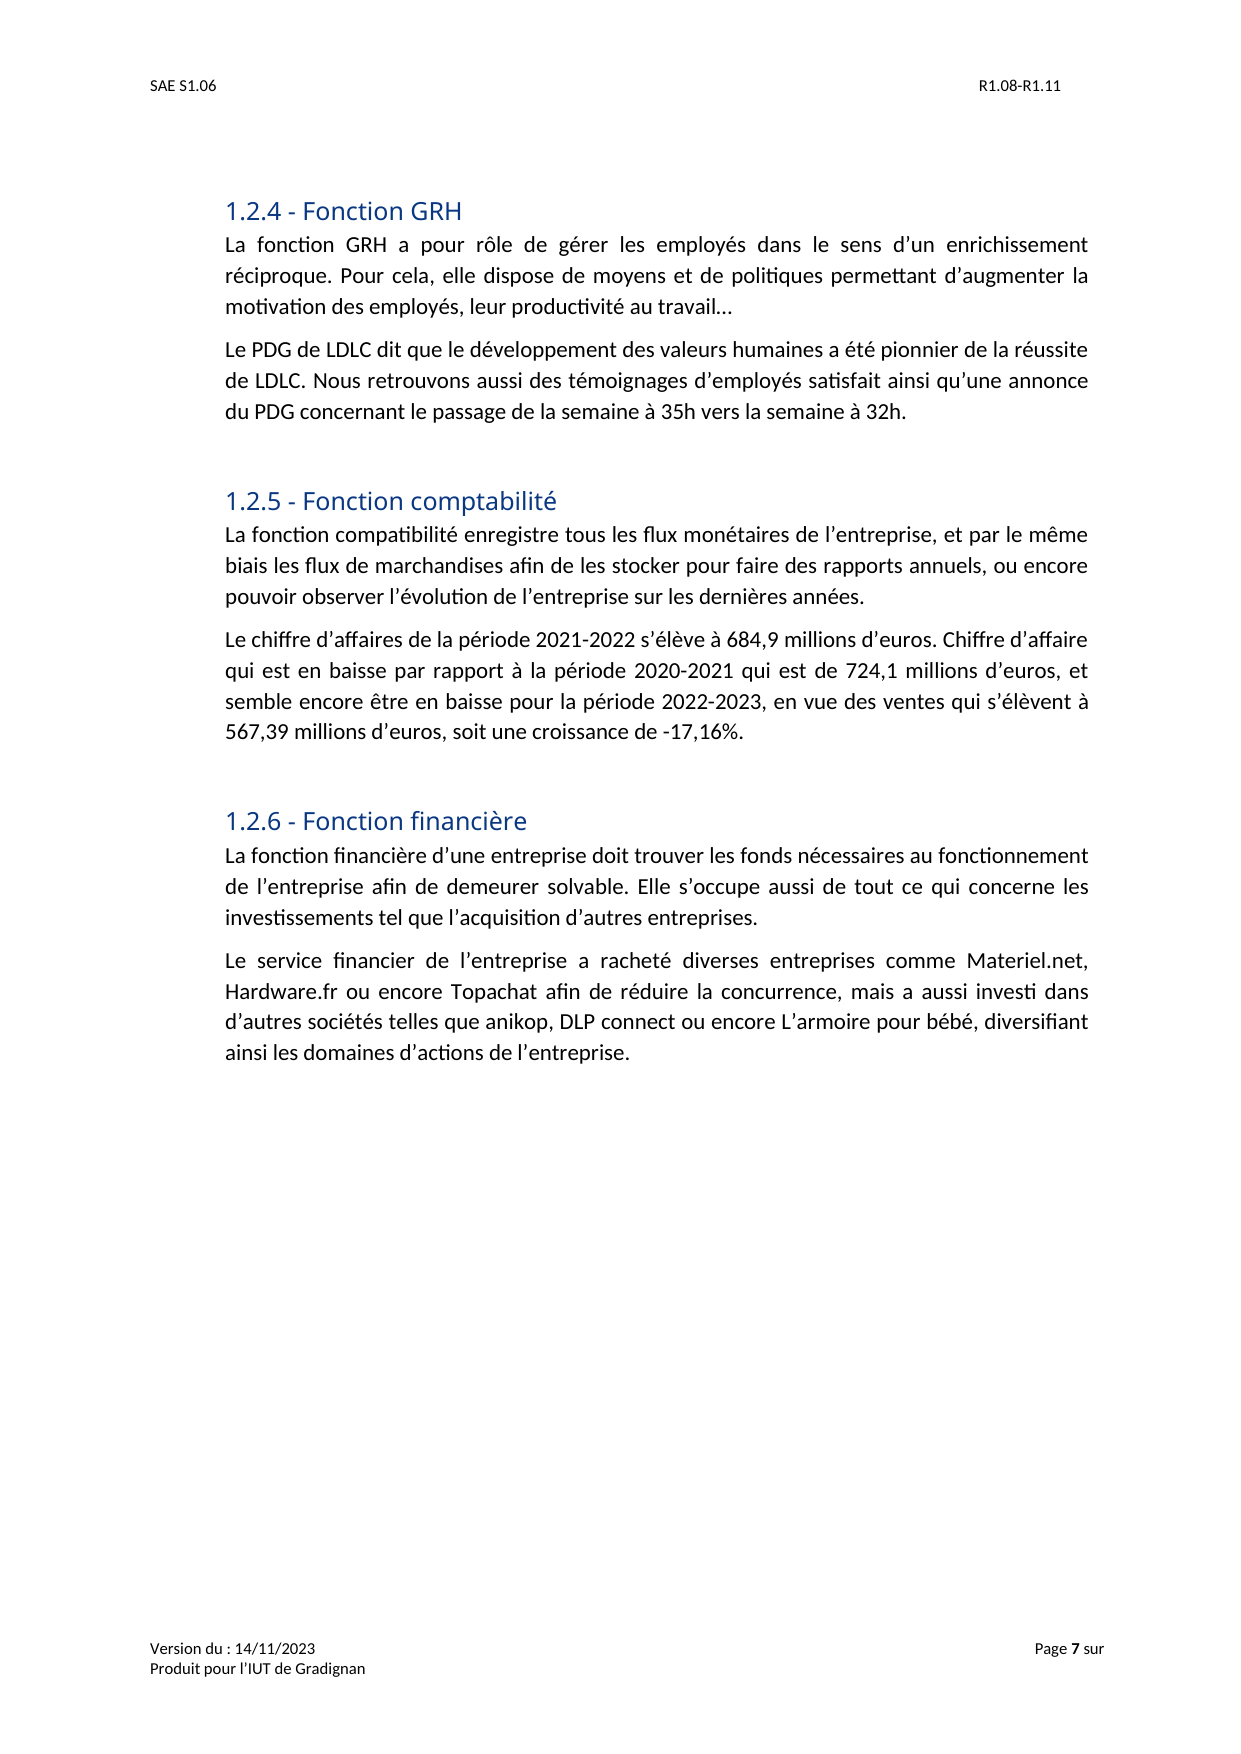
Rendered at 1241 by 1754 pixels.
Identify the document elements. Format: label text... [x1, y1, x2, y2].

subtitle 1.2.6 - Fonction financière [225, 804, 1090, 838]
text Le PDG de LDLC dit que le développement des valeurs humaines a été pionnier de la réussite de LDLC. Nous retrouvons aussi des témoignages d’employés satisfait ainsi qu’une annonce du PDG concernant le passage de la semaine à 35h vers la semaine à 32h. [225, 335, 1090, 425]
text Le service financier de l’entreprise a racheté diverses entreprises comme Materiel.net, Hardware.fr ou encore Topachat afin de réduire la concurrence, mais a aussi investi dans d’autres sociétés telles que anikop, DLP connect ou encore L’armoire pour bébé, diversifiant ainsi les domaines d’actions de l’entreprise. [225, 946, 1090, 1066]
text La fonction GRH a pour rôle de gérer les employés dans le sens d’un enrichissement réciproque. Pour cela, elle dispose de moyens et de politiques permettant d’augmenter la motivation des employés, leur productivité au travail… [225, 231, 1090, 320]
subtitle 1.2.5 - Fonction comptabilité [225, 483, 1090, 517]
text Le chiffre d’affaires de la période 2021-2022 s’élève à 684,9 millions d’euros. Chiffre d’affaire qui est en baisse par rapport à la période 2020-2021 qui est de 724,1 millions d’euros, et semble encore être en baisse pour la période 2022-2023, en vue des ventes qui s’élèvent à 567,39 millions d’euros, soit une croissance de -17,16%. [225, 625, 1090, 746]
subtitle 1.2.4 - Fonction GRH [225, 193, 1090, 227]
text La fonction financière d’une entreprise doit trouver les fonds nécessaires au fonctionnement de l’entreprise afin de demeurer solvable. Elle s’occupe aussi de tout ce qui concerne les investissements tel que l’acquisition d’autres entreprises. [225, 841, 1090, 931]
text La fonction compatibilité enregistre tous les flux monétaires de l’entreprise, et par le même biais les flux de marchandises afin de les stocker pour faire des rapports annuels, ou encore pouvoir observer l’évolution de l’entreprise sur les dernières années. [225, 521, 1090, 610]
